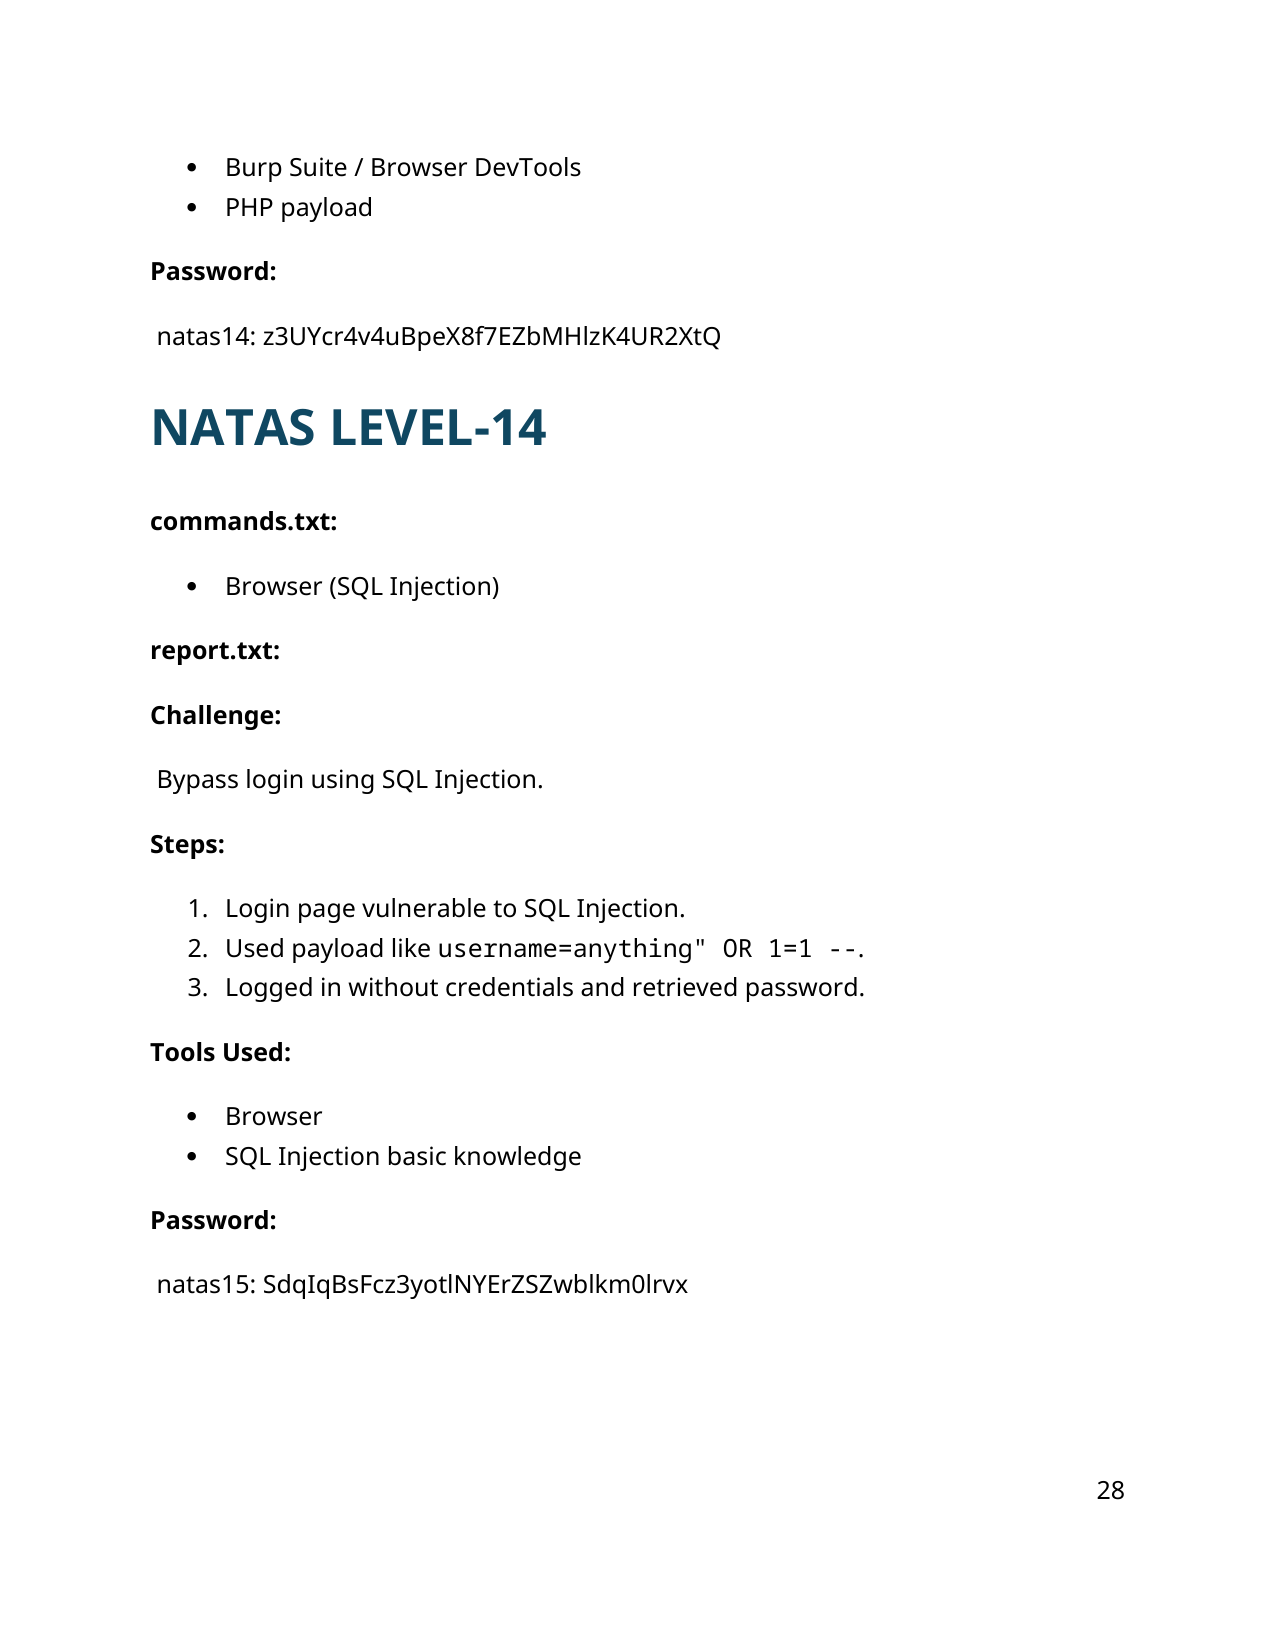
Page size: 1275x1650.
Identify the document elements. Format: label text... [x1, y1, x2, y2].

list Burp Suite / Browser DevTools [187, 150, 1125, 184]
text report.txt: [150, 633, 1125, 667]
list Logged in without credentials and retrieved password. [187, 970, 1125, 1004]
text natas15: SdqIqBsFcz3yotlNYErZSZwblkm0lrvx [150, 1267, 1125, 1301]
list Used payload like username=anything" OR 1=1 --. [187, 930, 1125, 964]
subtitle NATAS LEVEL-14 [150, 391, 1125, 459]
text Bypass login using SQL Injection. [150, 762, 1125, 796]
text Password: [150, 254, 1125, 288]
list PHP payload [187, 189, 1125, 223]
list Browser (SQL Injection) [187, 568, 1125, 602]
text Password: [150, 1203, 1125, 1237]
text Tools Used: [150, 1034, 1125, 1068]
list SQL Injection basic knowledge [187, 1138, 1125, 1172]
text commands.txt: [150, 504, 1125, 538]
list Browser [187, 1099, 1125, 1133]
list Login page vulnerable to SQL Injection. [187, 891, 1125, 925]
text Challenge: [150, 697, 1125, 731]
text natas14: z3UYcr4v4uBpeX8f7EZbMHlzK4UR2XtQ [150, 318, 1125, 352]
text Steps: [150, 826, 1125, 860]
